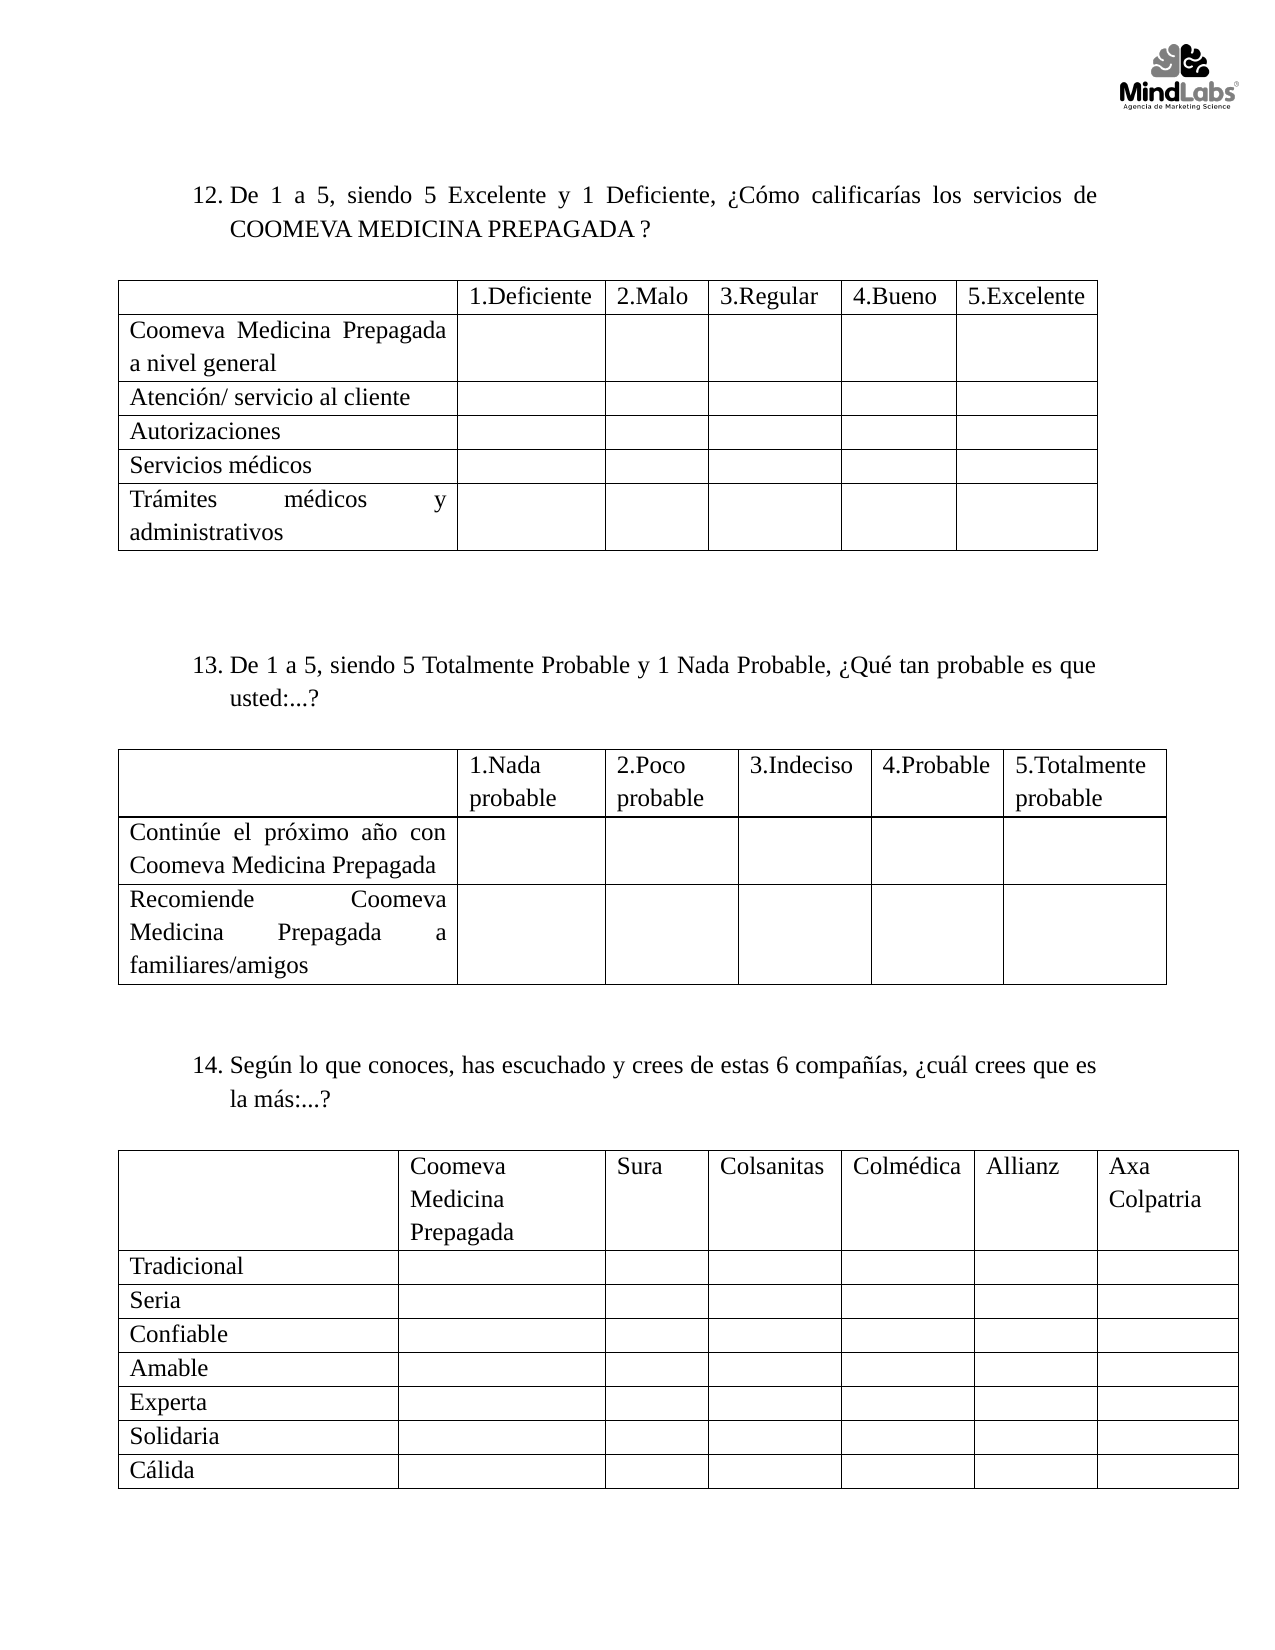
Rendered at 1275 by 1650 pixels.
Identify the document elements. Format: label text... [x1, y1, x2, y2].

table_cell [458, 818, 605, 883]
table_cell [458, 416, 605, 449]
table_cell [709, 1251, 841, 1284]
table_cell [458, 484, 605, 550]
table_cell [957, 382, 1097, 415]
table_cell [842, 450, 956, 483]
table_cell [606, 1251, 708, 1284]
table_header 1.Nada probable [458, 750, 605, 816]
table_cell [606, 382, 708, 415]
table_cell Atención/ servicio al cliente [119, 382, 457, 415]
table_header [119, 750, 457, 816]
table_header 4.Bueno [842, 281, 956, 314]
table_cell [709, 1319, 841, 1352]
table_header Allianz [975, 1151, 1097, 1250]
table_cell [606, 885, 738, 983]
table_header Colsanitas [709, 1151, 841, 1250]
table_cell Continúe el próximo año con Coomeva Medicina Prepagada [119, 818, 457, 883]
picture [1120, 44, 1239, 110]
table_header 3.Indeciso [739, 750, 871, 816]
table_cell [606, 1387, 708, 1420]
table_cell [709, 1387, 841, 1420]
table_cell [458, 382, 605, 415]
table_cell [842, 315, 956, 381]
table_cell [1098, 1455, 1238, 1488]
table_header Colmédica [842, 1151, 974, 1250]
table_cell [709, 1455, 841, 1488]
table_header [119, 281, 457, 314]
table_cell [975, 1421, 1097, 1454]
table_cell [842, 484, 956, 550]
table_cell [606, 450, 708, 483]
table_cell Solidaria [119, 1421, 398, 1454]
table_cell [458, 315, 605, 381]
table_cell [842, 1455, 974, 1488]
table_cell [1098, 1421, 1238, 1454]
table_cell [957, 450, 1097, 483]
table_cell [739, 818, 871, 883]
table_cell [606, 1421, 708, 1454]
table_cell [606, 818, 738, 883]
table_cell Cálida [119, 1455, 398, 1488]
table_cell Tradicional [119, 1251, 398, 1284]
table_cell [399, 1421, 605, 1454]
table_cell Coomeva Medicina Prepagada a nivel general [119, 315, 457, 381]
table_cell [739, 885, 871, 983]
table_cell [975, 1285, 1097, 1318]
table_cell [975, 1455, 1097, 1488]
table_cell [606, 1319, 708, 1352]
table_cell [975, 1353, 1097, 1386]
list Según lo que conoces, has escuchado y crees de estas 6 compañías, ¿cuál crees que es la más:...? [192, 1051, 1098, 1112]
table_cell [975, 1387, 1097, 1420]
table_header 5.Excelente [957, 281, 1097, 314]
table_cell [709, 1285, 841, 1318]
table_cell [606, 416, 708, 449]
table_cell [606, 1353, 708, 1386]
table_cell Recomiende Coomeva Medicina Prepagada a familiares/amigos [119, 885, 457, 983]
table_cell [458, 450, 605, 483]
table_cell [842, 1319, 974, 1352]
table_cell [872, 818, 1003, 883]
table_cell [842, 1353, 974, 1386]
table_cell [975, 1251, 1097, 1284]
table_cell [872, 885, 1003, 983]
table_cell [1098, 1353, 1238, 1386]
table_cell [1098, 1319, 1238, 1352]
table_header 2.Poco probable [606, 750, 738, 816]
table_cell [606, 315, 708, 381]
table_cell [399, 1353, 605, 1386]
table_cell [842, 1387, 974, 1420]
table_cell [399, 1285, 605, 1318]
table_cell [709, 315, 841, 381]
table_cell Servicios médicos [119, 450, 457, 483]
list De 1 a 5, siendo 5 Excelente y 1 Deficiente, ¿Cómo calificarías los servicios de COOMEVA MEDICINA PREPAGADA ? [192, 181, 1098, 242]
table_cell [399, 1251, 605, 1284]
table_cell [606, 484, 708, 550]
table_cell [1098, 1387, 1238, 1420]
table_cell [1098, 1251, 1238, 1284]
table_cell [458, 885, 605, 983]
table_cell [1004, 885, 1166, 983]
table_header Sura [606, 1151, 708, 1250]
table_cell [399, 1455, 605, 1488]
table_cell [709, 416, 841, 449]
table_cell Confiable [119, 1319, 398, 1352]
table_cell [709, 450, 841, 483]
table_header Coomeva Medicina Prepagada [399, 1151, 605, 1250]
table_header 4.Probable [872, 750, 1003, 816]
table_cell [1004, 818, 1166, 883]
table_cell Seria [119, 1285, 398, 1318]
table_cell [957, 416, 1097, 449]
table_cell [709, 484, 841, 550]
table_cell [606, 1285, 708, 1318]
table_cell [709, 1421, 841, 1454]
table_header Axa Colpatria [1098, 1151, 1238, 1250]
table_cell Amable [119, 1353, 398, 1386]
table_cell [957, 484, 1097, 550]
table_cell [975, 1319, 1097, 1352]
table_cell [606, 1455, 708, 1488]
table_header [119, 1151, 398, 1250]
table_cell [842, 1251, 974, 1284]
table_cell [842, 1421, 974, 1454]
table_cell [709, 1353, 841, 1386]
table_cell [957, 315, 1097, 381]
table_cell [399, 1319, 605, 1352]
table_cell Trámites médicos y administrativos [119, 484, 457, 550]
list De 1 a 5, siendo 5 Totalmente Probable y 1 Nada Probable, ¿Qué tan probable es que usted:...? [192, 650, 1098, 712]
table_cell [842, 1285, 974, 1318]
table_header 2.Malo [606, 281, 708, 314]
table_cell [842, 416, 956, 449]
table_header 5.Totalmente probable [1004, 750, 1166, 816]
table_cell Experta [119, 1387, 398, 1420]
table_cell [842, 382, 956, 415]
table_header 3.Regular [709, 281, 841, 314]
table_cell [709, 382, 841, 415]
table_header 1.Deficiente [458, 281, 605, 314]
table_cell [399, 1387, 605, 1420]
table_cell [1098, 1285, 1238, 1318]
table_cell Autorizaciones [119, 416, 457, 449]
